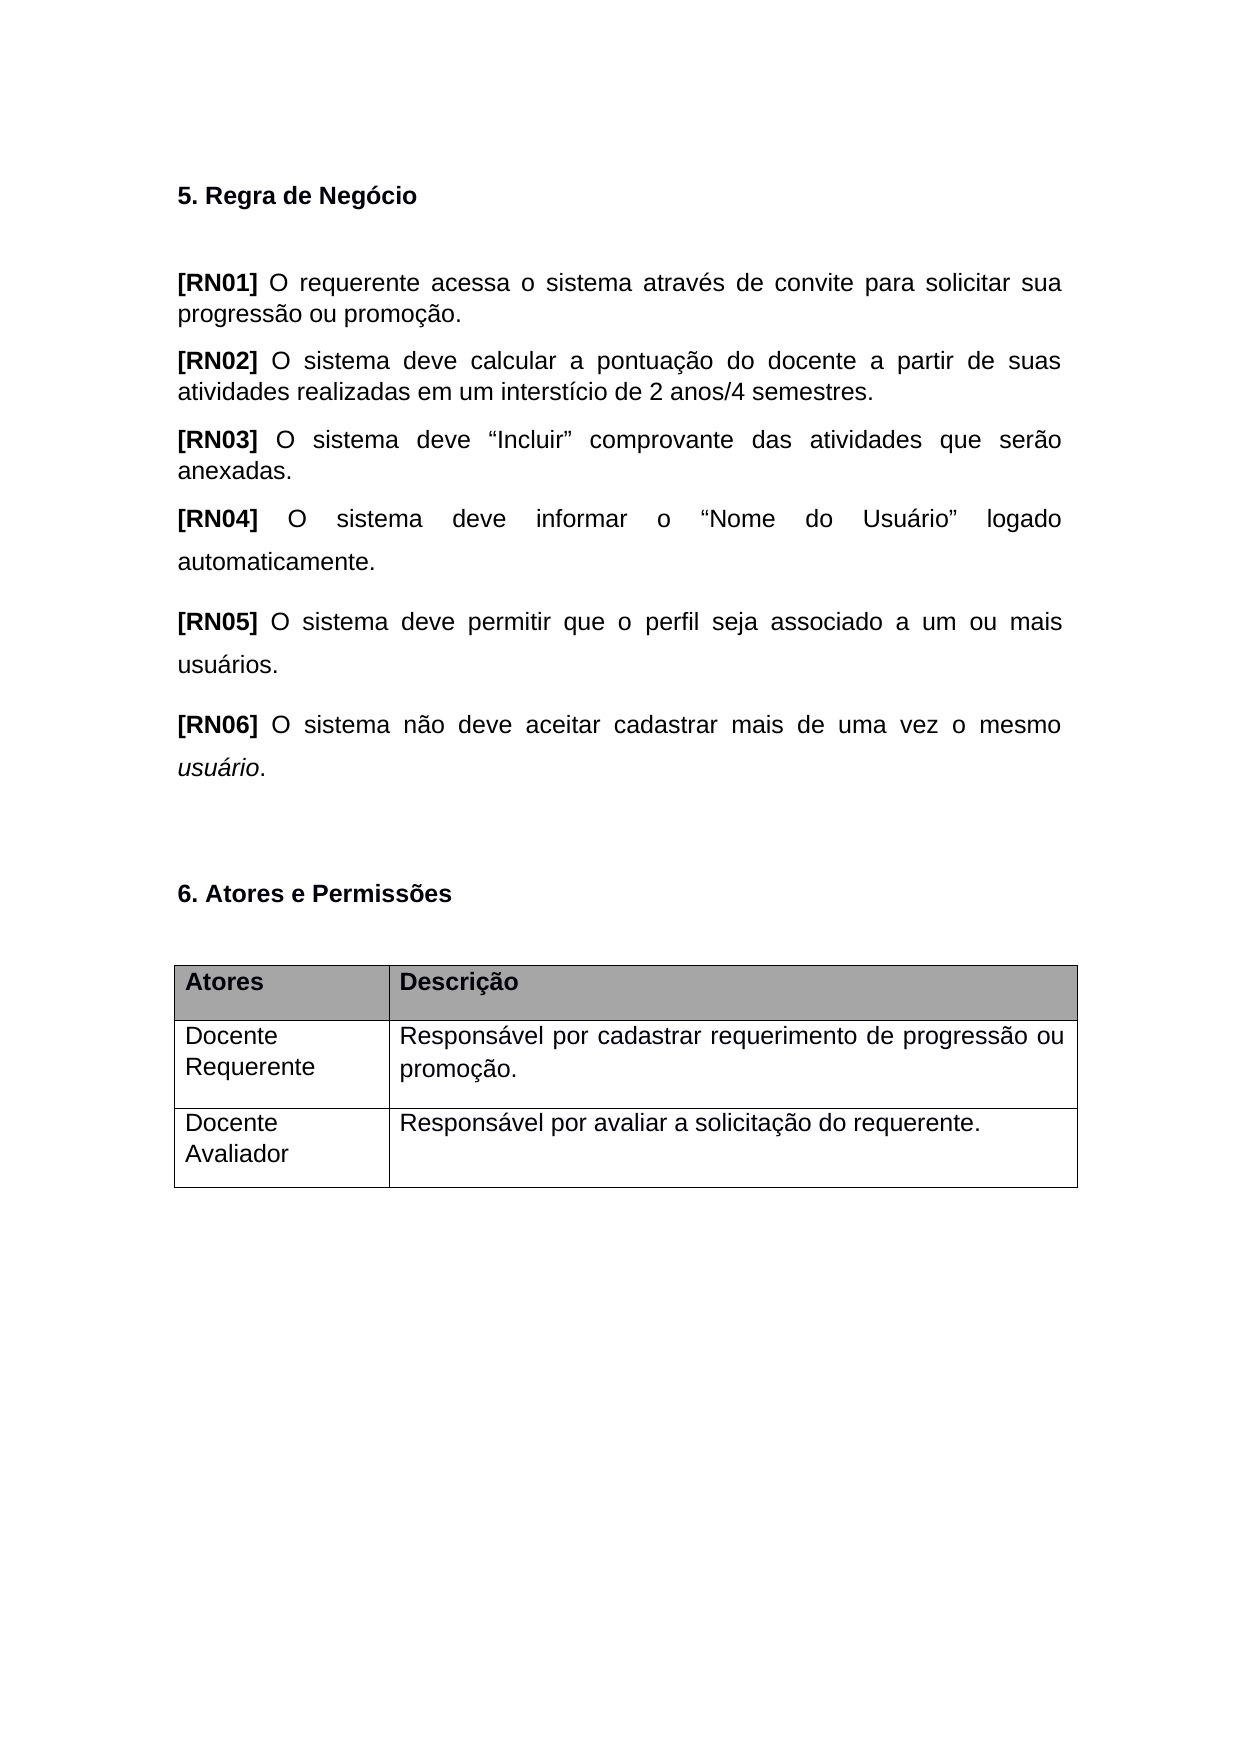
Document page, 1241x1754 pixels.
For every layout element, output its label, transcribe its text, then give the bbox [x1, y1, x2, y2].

table_header Atores [175, 966, 389, 1020]
text [RN05] O sistema deve permitir que o perfil seja associado a um ou mais usuários. [177, 607, 1063, 678]
table_cell Docente Requerente [175, 1021, 389, 1107]
table_cell Responsável por cadastrar requerimento de progressão ou promoção. [390, 1021, 1077, 1107]
text [RN03] O sistema deve “Incluir” comprovante das atividades que serão anexadas. [177, 425, 1063, 485]
text [RN02] O sistema deve calcular a pontuação do docente a partir de suas atividades realizadas em um interstício de 2 anos/4 semestres. [177, 346, 1063, 406]
text [RN01] O requerente acessa o sistema através de convite para solicitar sua progressão ou promoção. [177, 267, 1063, 327]
table_header Descrição [390, 966, 1077, 1020]
table_cell Docente Avaliador [175, 1109, 389, 1187]
text [RN06] O sistema não deve aceitar cadastrar mais de uma vez o mesmo usuário. [177, 709, 1063, 781]
text 5. Regra de Negócio [177, 181, 1063, 209]
text [RN04] O sistema deve informar o “Nome do Usuário” logado automaticamente. [177, 504, 1063, 576]
text 6. Atores e Permissões [177, 878, 1063, 907]
table_cell Responsável por avaliar a solicitação do requerente. [390, 1109, 1077, 1187]
